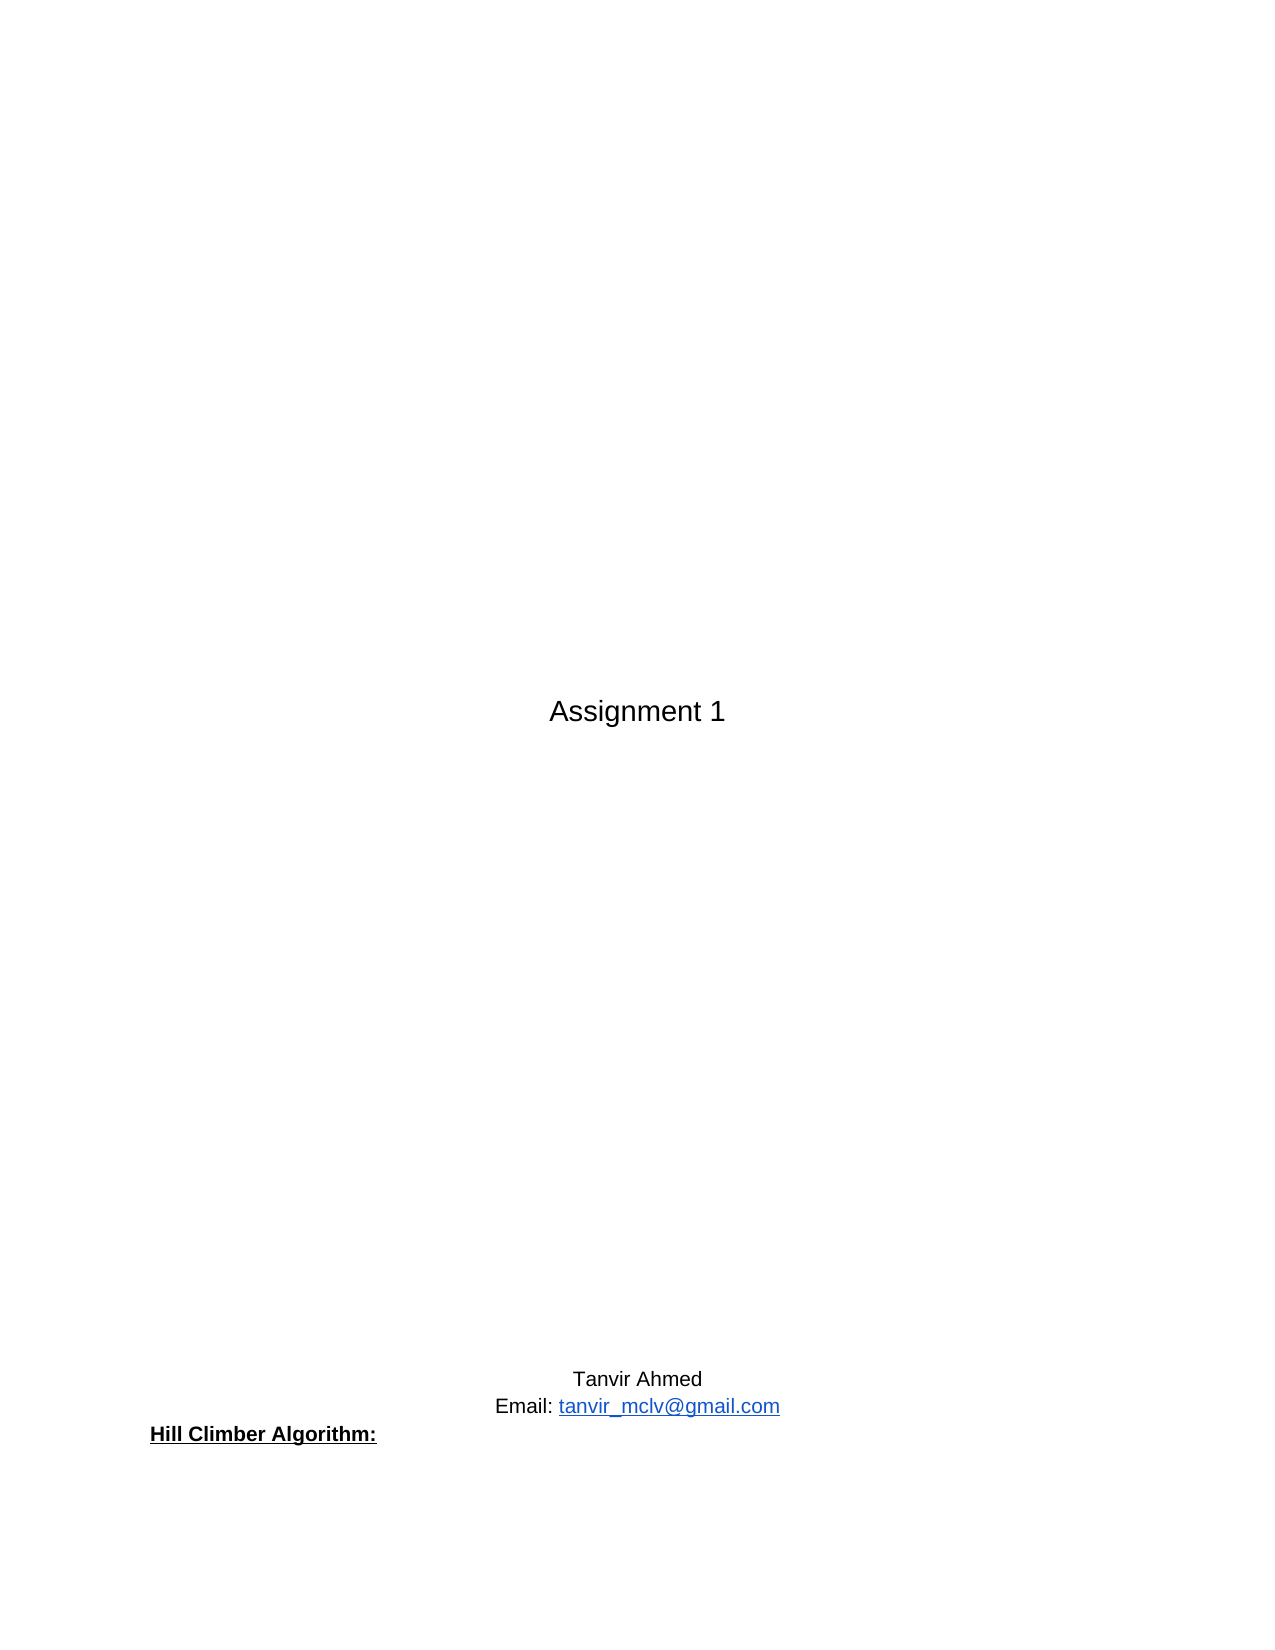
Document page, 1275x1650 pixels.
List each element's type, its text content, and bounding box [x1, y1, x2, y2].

text Tanvir Ahmed [150, 1367, 1125, 1391]
text Email: tanvir_mclv@gmail.com [150, 1394, 1125, 1418]
text Hill Climber Algorithm: [150, 1422, 1125, 1446]
text Assignment 1 [150, 694, 1125, 727]
